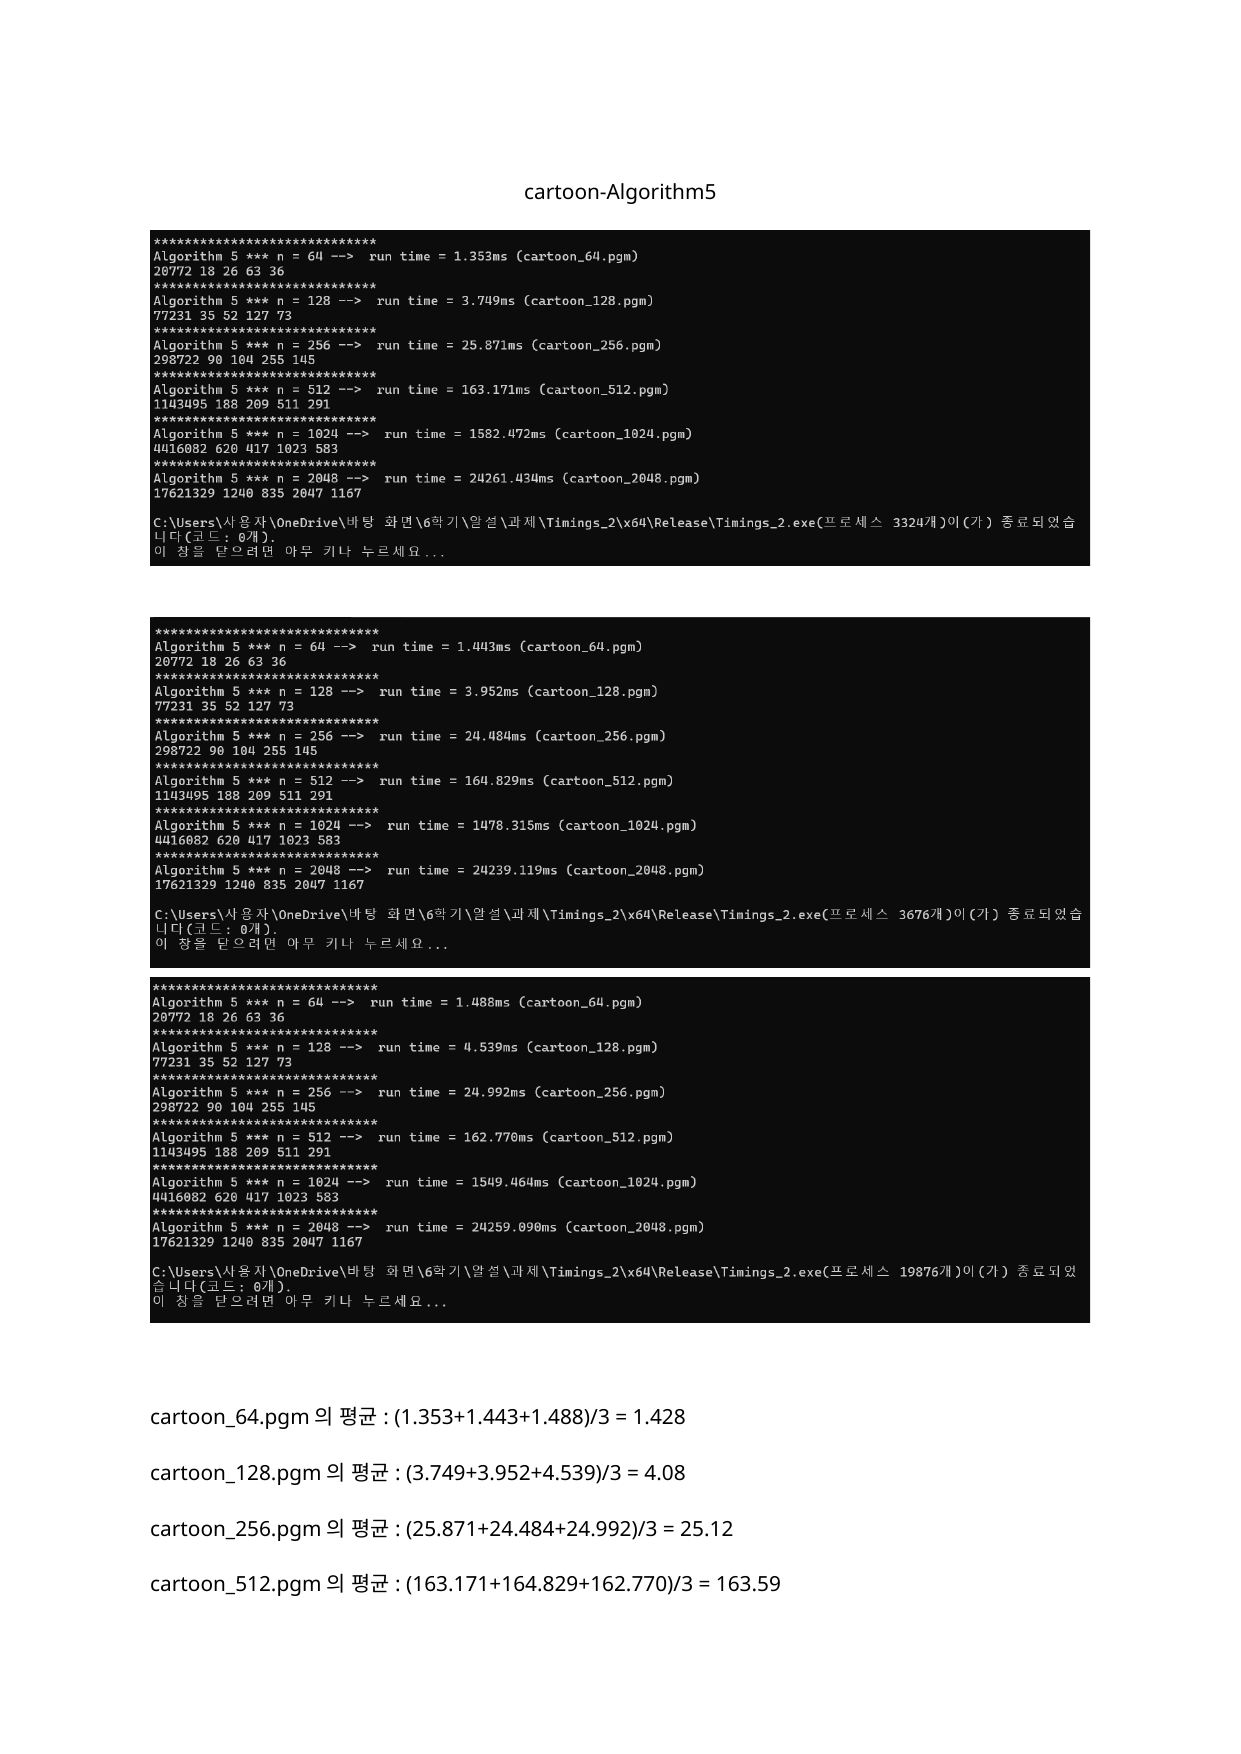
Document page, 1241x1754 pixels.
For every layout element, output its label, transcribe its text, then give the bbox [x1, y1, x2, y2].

picture [150, 617, 1091, 968]
text cartoon_512.pgm의 평균 : (163.171+164.829+162.770)/3 = 163.59 [150, 1567, 1090, 1598]
text cartoon_256.pgm의 평균 : (25.871+24.484+24.992)/3 = 25.12 [150, 1512, 1090, 1542]
text cartoon_64.pgm의 평균 : (1.353+1.443+1.488)/3 = 1.428 [150, 1401, 1090, 1431]
picture [150, 977, 1091, 1323]
text cartoon_128.pgm의 평균 : (3.749+3.952+4.539)/3 = 4.08 [150, 1456, 1090, 1487]
text cartoon-Algorithm5 [150, 177, 1090, 206]
picture [150, 230, 1091, 566]
